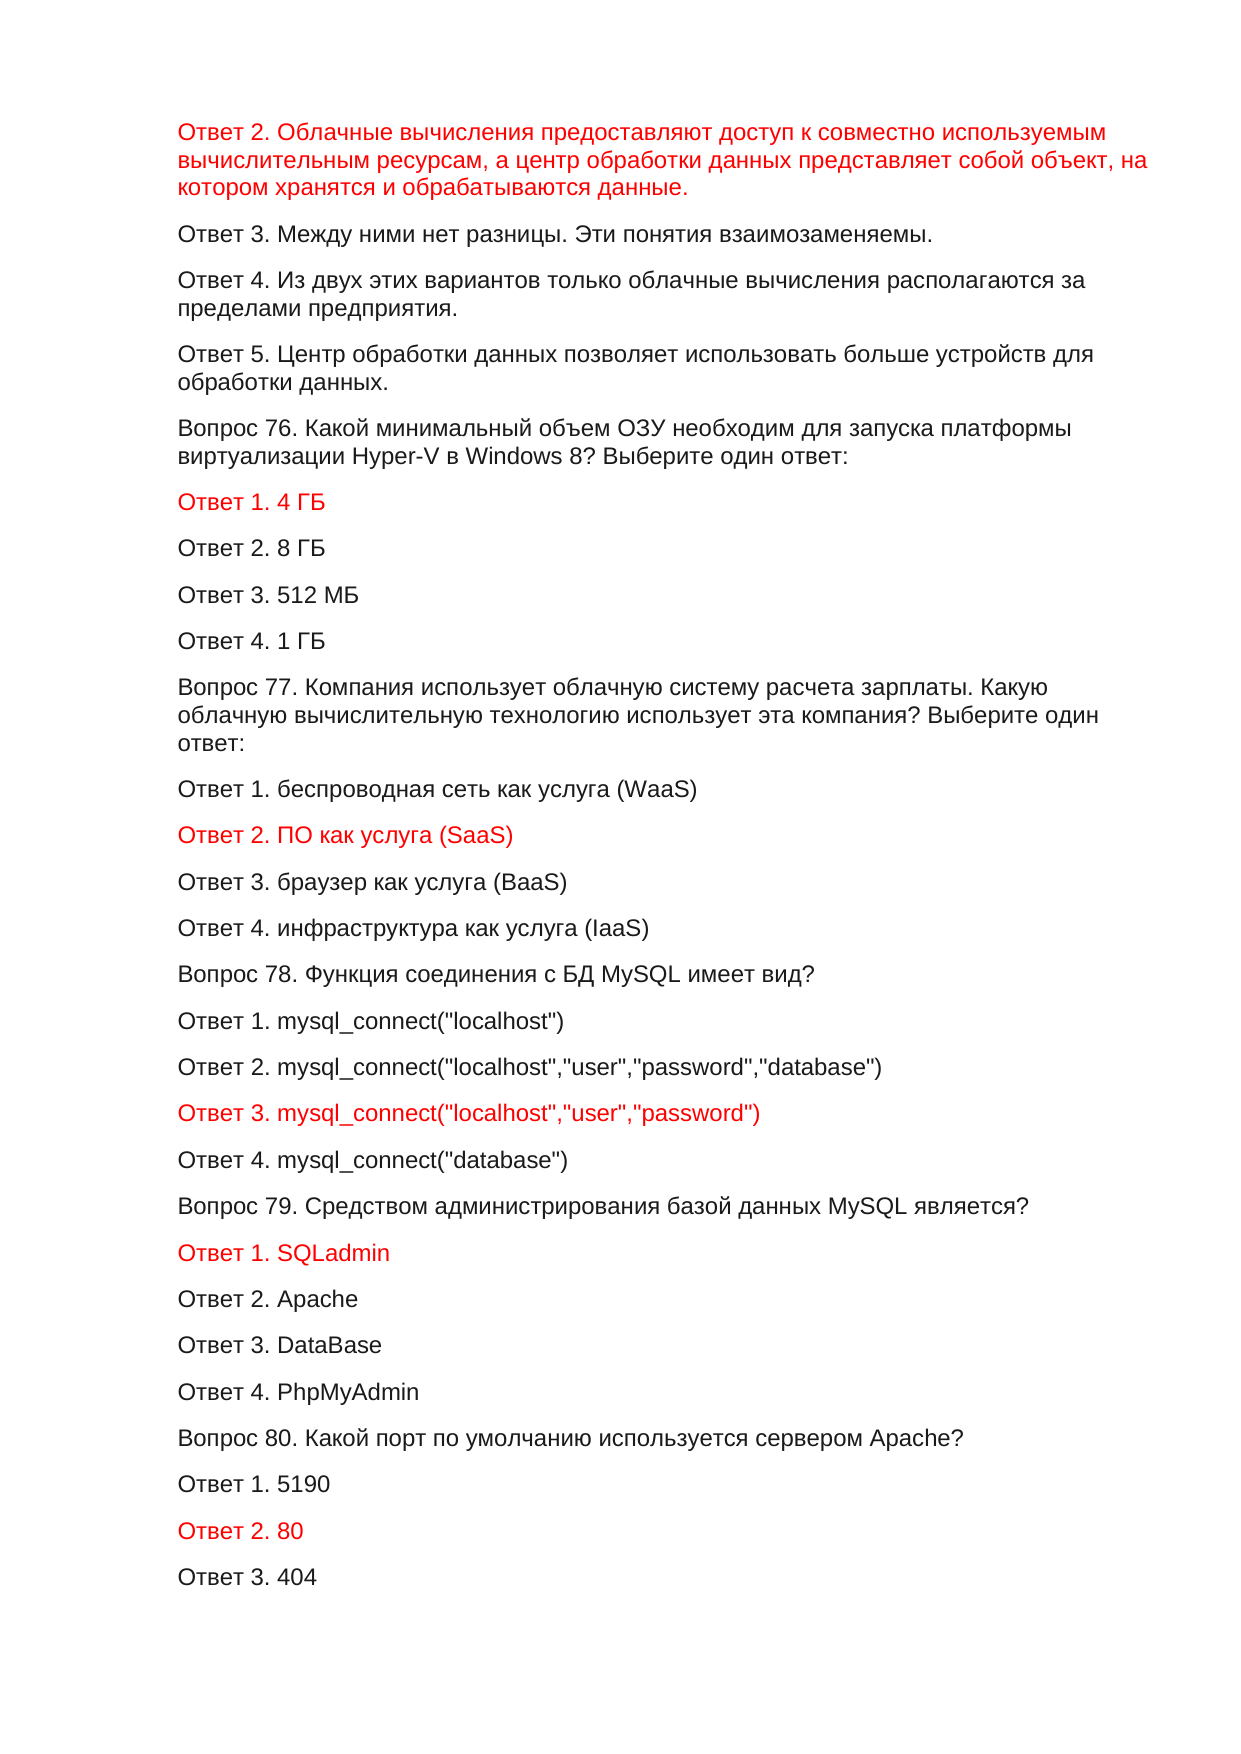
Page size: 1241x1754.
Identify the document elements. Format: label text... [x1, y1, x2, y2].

text Вопрос 79. Средством администрирования базой данных MySQL является? [177, 1192, 1152, 1220]
text Ответ 2. 80 [177, 1517, 1152, 1544]
text Ответ 1. SQLadmin [177, 1238, 1152, 1266]
text Ответ 3. 512 МБ [177, 581, 1152, 608]
text Ответ 2. ПО как услуга (SaaS) [177, 821, 1152, 849]
text Ответ 4. mysql_connect("database") [177, 1146, 1152, 1173]
text Вопрос 78. Функция соединения с БД MySQL имеет вид? [177, 960, 1152, 988]
text Ответ 3. браузер как услуга (ВaaS) [177, 868, 1152, 895]
text Вопрос 80. Какой порт по умолчанию используется сервером Apache? [177, 1424, 1152, 1451]
text Ответ 2. 8 ГБ [177, 534, 1152, 562]
text Ответ 5. Центр обработки данных позволяет использовать больше устройств для обработки данных. [177, 340, 1152, 395]
text Ответ 4. Из двух этих вариантов только облачные вычисления располагаются за пределами предприятия. [177, 266, 1152, 321]
text Ответ 3. 404 [177, 1563, 1152, 1591]
text Вопрос 77. Компания использует облачную систему расчета зарплаты. Какую облачную вычислительную технологию использует эта компания? Выберите один ответ: [177, 673, 1152, 756]
text Ответ 2. mysql_connect("localhost","user","password","database") [177, 1053, 1152, 1081]
text Ответ 3. Между ними нет разницы. Эти понятия взаимозаменяемы. [177, 220, 1152, 247]
text Ответ 1. mysql_connect("localhost") [177, 1007, 1152, 1034]
text Ответ 2. Apache [177, 1285, 1152, 1312]
text Ответ 4. 1 ГБ [177, 627, 1152, 654]
text Ответ 3. DataBase [177, 1331, 1152, 1359]
text Ответ 4. PhpMyAdmin [177, 1377, 1152, 1405]
text Ответ 2. Облачные вычисления предоставляют доступ к совместно используемым вычислительным ресурсам, а центр обработки данных представляет собой объект, на котором хранятся и обрабатываются данные. [177, 118, 1152, 201]
text Ответ 1. 4 ГБ [177, 488, 1152, 516]
text Ответ 3. mysql_connect("localhost","user","password") [177, 1099, 1152, 1127]
text Ответ 1. беспроводная сеть как услуга (WaaS) [177, 775, 1152, 802]
text Вопрос 76. Какой минимальный объем ОЗУ необходим для запуска платформы виртуализации Hyper-V в Windows 8? Выберите один ответ: [177, 414, 1152, 469]
text Ответ 1. 5190 [177, 1470, 1152, 1498]
text Ответ 4. инфраструктура как услуга (IaaS) [177, 914, 1152, 942]
